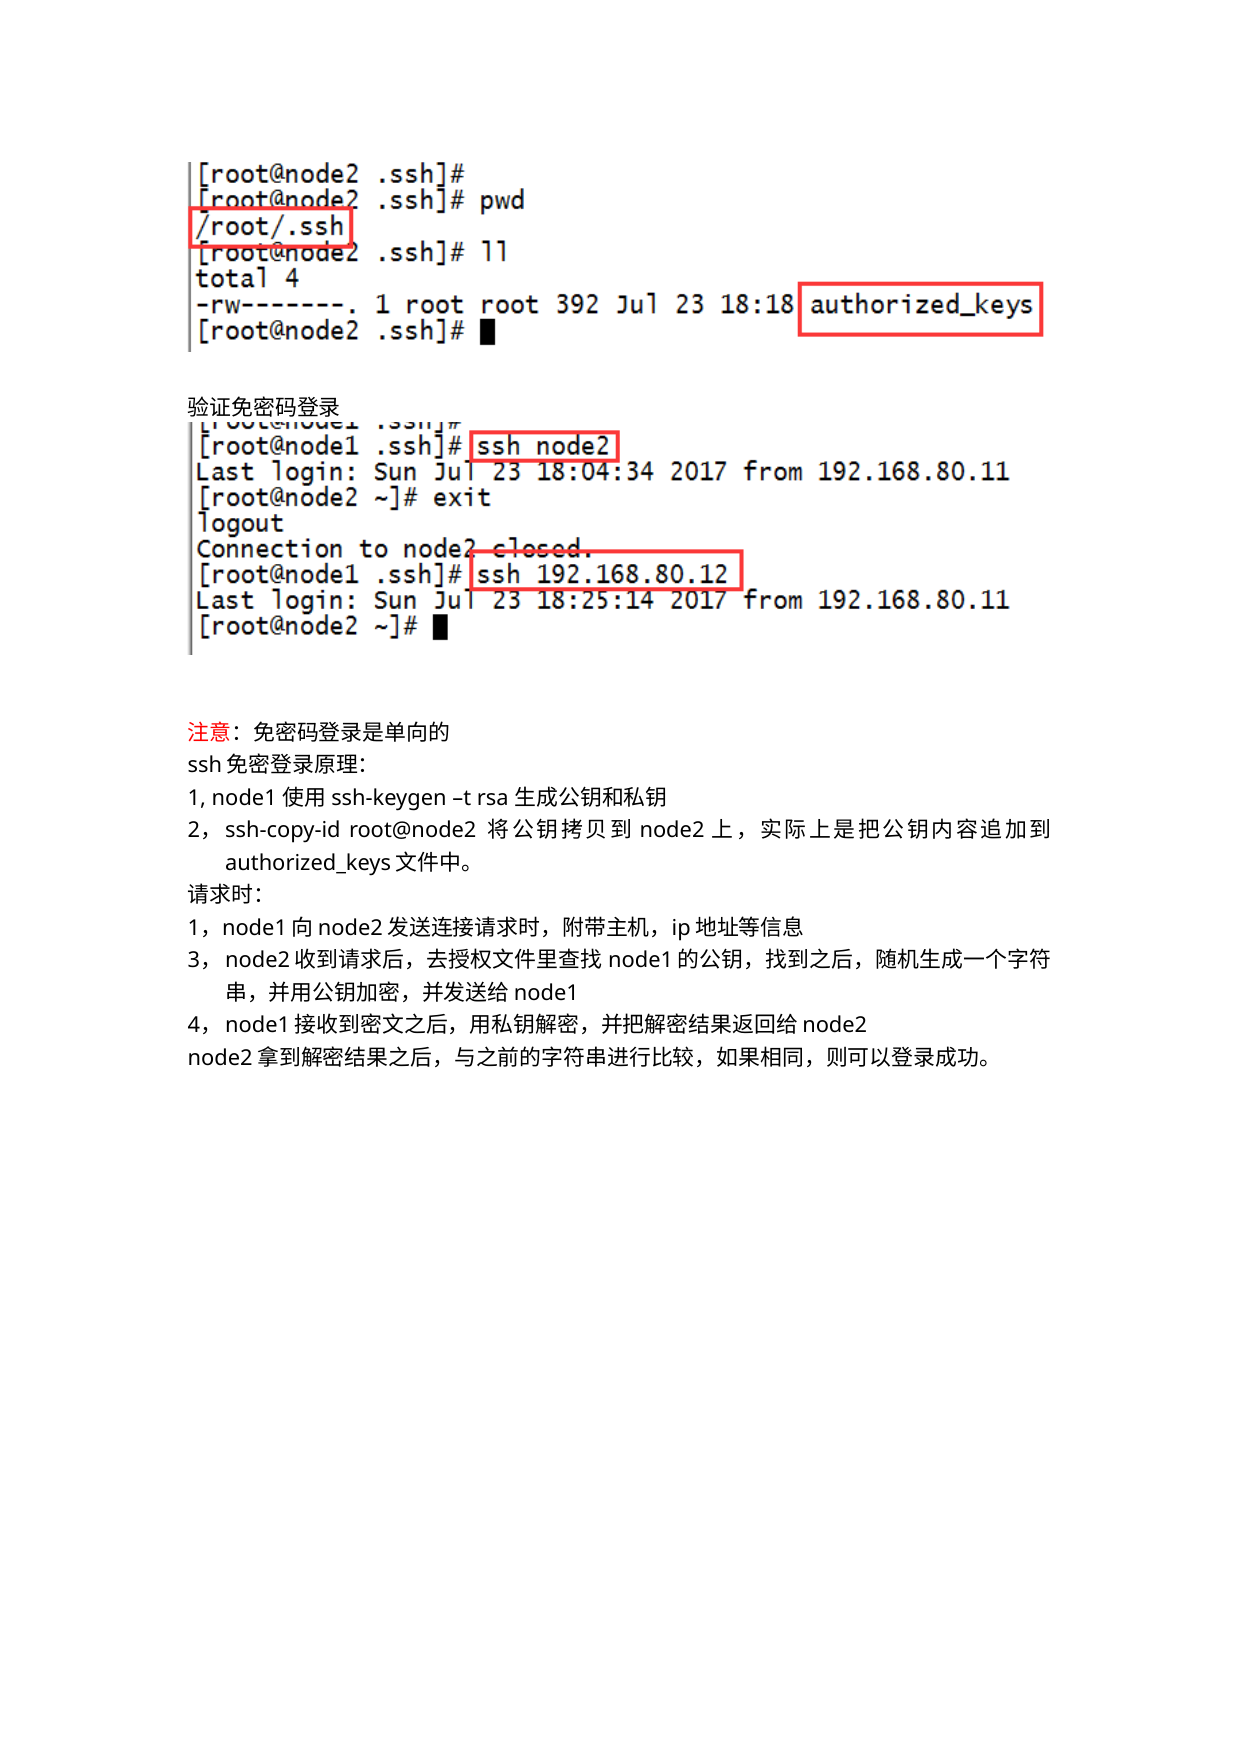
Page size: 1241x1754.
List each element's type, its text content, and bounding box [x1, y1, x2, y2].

text 1, node1 使用 ssh-keygen –t rsa 生成公钥和私钥 [187, 779, 1053, 812]
list node1接收到密文之后，用私钥解密，并把解密结果返回给node2 [187, 1007, 1053, 1039]
list ssh-copy-id root@node2 将公钥拷贝到node2上，实际上是把公钥内容追加到 authorized_keys文件中。 [187, 812, 1053, 877]
text ssh免密登录原理： [187, 747, 1053, 779]
picture [187, 162, 1053, 352]
picture [187, 422, 1053, 655]
text node2拿到解密结果之后，与之前的字符串进行比较，如果相同，则可以登录成功。 [187, 1039, 1053, 1072]
text 请求时： [187, 877, 1053, 909]
list node2收到请求后，去授权文件里查找node1的公钥，找到之后，随机生成一个字符串，并用公钥加密，并发送给node1 [187, 942, 1053, 1007]
text 验证免密码登录 [187, 389, 1053, 422]
text 注意：免密码登录是单向的 [187, 714, 1053, 747]
text 1，node1向node2发送连接请求时，附带主机，ip地址等信息 [187, 909, 1053, 942]
